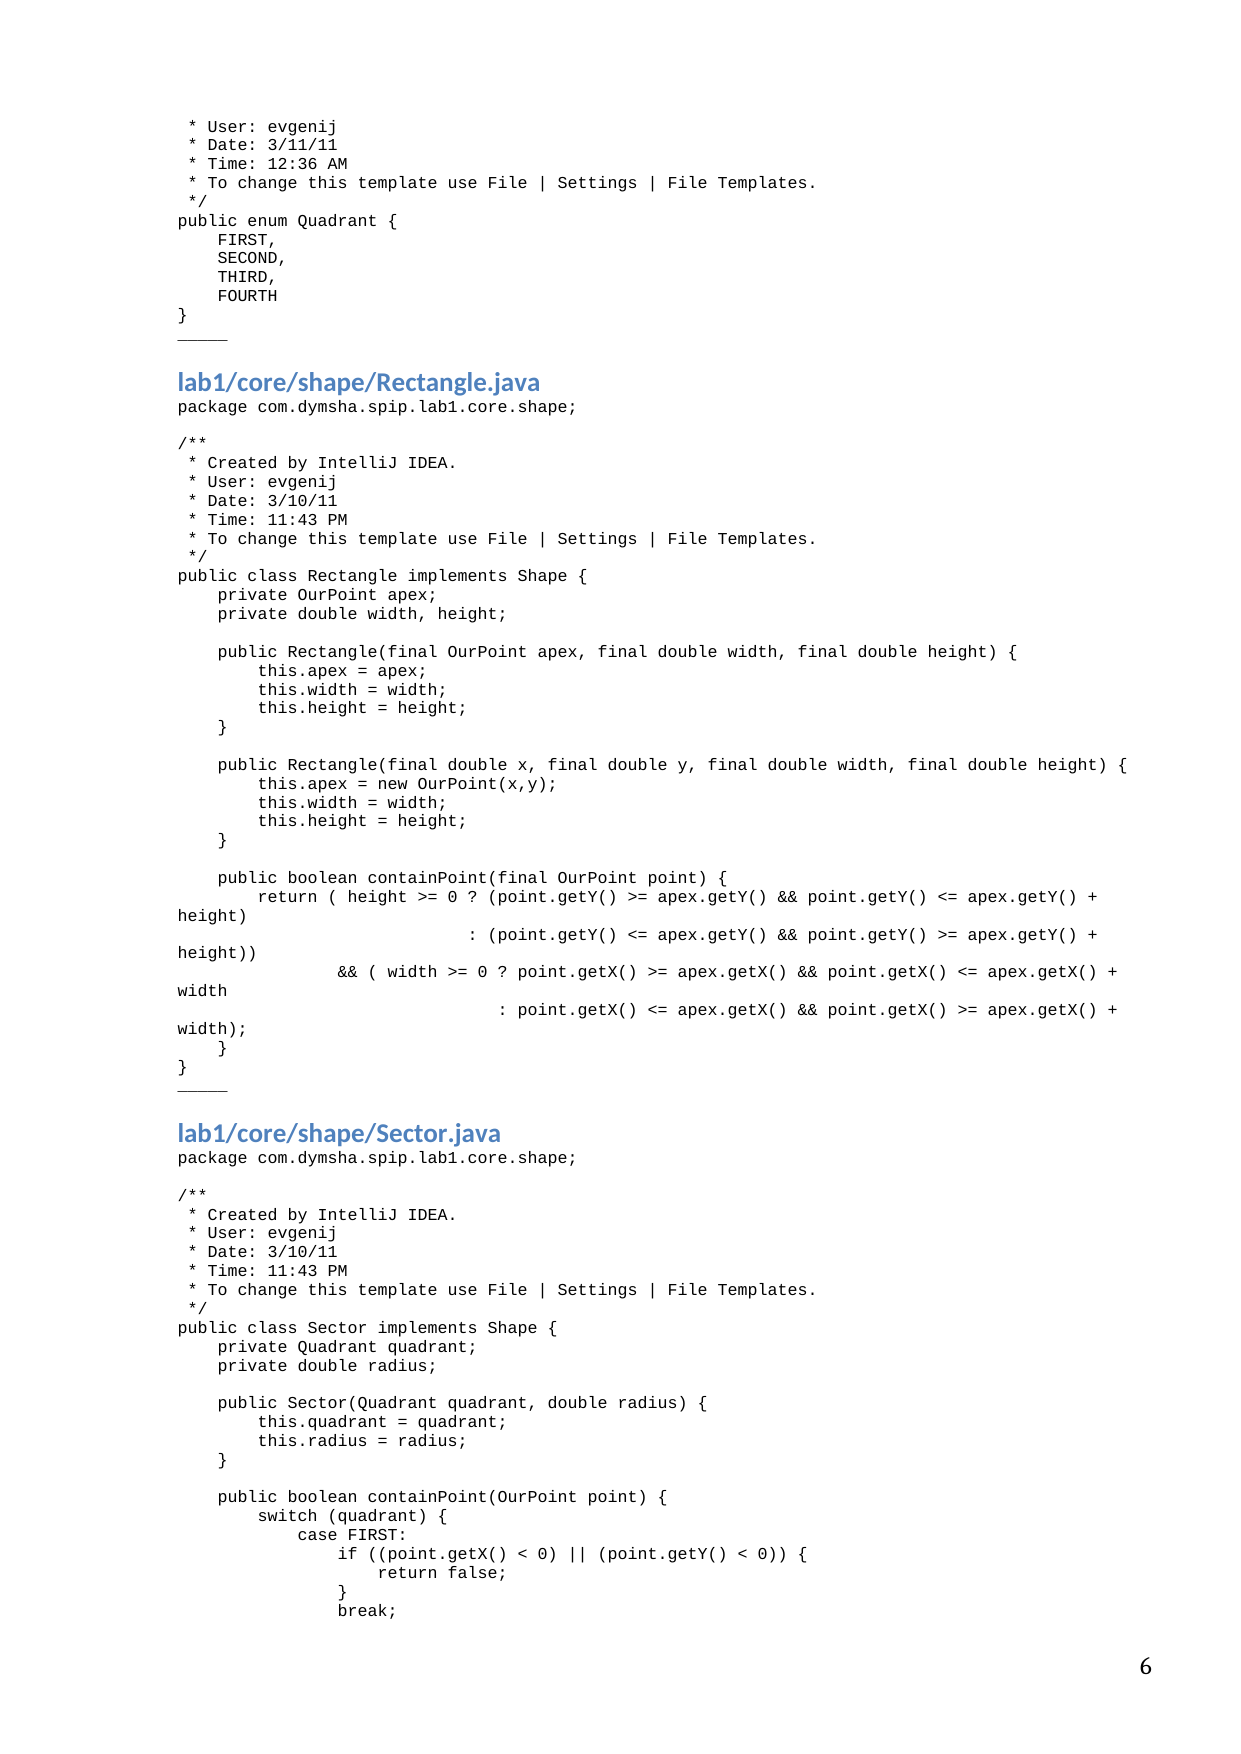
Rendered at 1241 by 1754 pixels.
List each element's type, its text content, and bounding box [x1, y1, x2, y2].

text * To change this template use File | Settings | File Templates. [177, 530, 1152, 549]
text public class Rectangle implements Shape { [177, 568, 1152, 587]
text if ((point.getX() < 0) || (point.getY() < 0)) { [177, 1546, 1152, 1564]
text public Sector(Quadrant quadrant, double radius) { [177, 1395, 1152, 1414]
text */ [177, 1301, 1152, 1319]
text * To change this template use File | Settings | File Templates. [177, 175, 1152, 193]
text * Date: 3/10/11 [177, 492, 1152, 511]
text */ [177, 193, 1152, 212]
text } [177, 719, 1152, 738]
text this.apex = apex; [177, 662, 1152, 681]
text public boolean containPoint(final OurPoint point) { [177, 869, 1152, 888]
text return ( height >= 0 ? (point.getY() >= apex.getY() && point.getY() <= apex.getY() + height) [177, 888, 1152, 926]
text private double width, height; [177, 606, 1152, 624]
text : (point.getY() <= apex.getY() && point.getY() >= apex.getY() + height)) [177, 926, 1152, 964]
text this.width = width; [177, 681, 1152, 700]
text /** [177, 1187, 1152, 1206]
text private double radius; [177, 1357, 1152, 1376]
text } [177, 1583, 1152, 1602]
text private Quadrant quadrant; [177, 1338, 1152, 1357]
text public enum Quadrant { [177, 212, 1152, 231]
text } [177, 1039, 1152, 1058]
text public boolean containPoint(OurPoint point) { [177, 1489, 1152, 1508]
text * Date: 3/10/11 [177, 1244, 1152, 1263]
text private OurPoint apex; [177, 587, 1152, 606]
text * User: evgenij [177, 1225, 1152, 1244]
text this.height = height; [177, 700, 1152, 719]
text switch (quadrant) { [177, 1508, 1152, 1527]
text this.height = height; [177, 813, 1152, 832]
text * Date: 3/11/11 [177, 137, 1152, 156]
text * Time: 11:43 PM [177, 1263, 1152, 1282]
text * Time: 12:36 AM [177, 156, 1152, 175]
text SECOND, [177, 250, 1152, 269]
text break; [177, 1602, 1152, 1621]
text } [177, 1058, 1152, 1077]
subtitle lab1/core/shape/Sector.java [177, 1117, 1152, 1150]
text } [177, 307, 1152, 326]
text /** [177, 436, 1152, 455]
text this.width = width; [177, 794, 1152, 813]
text : point.getX() <= apex.getX() && point.getX() >= apex.getX() + width); [177, 1002, 1152, 1039]
text */ [177, 549, 1152, 568]
text * Created by IntelliJ IDEA. [177, 455, 1152, 474]
text FIRST, [177, 231, 1152, 250]
text public Rectangle(final double x, final double y, final double width, final double height) { [177, 756, 1152, 775]
text public Rectangle(final OurPoint apex, final double width, final double height) { [177, 643, 1152, 662]
text _____ [177, 1077, 1152, 1096]
text case FIRST: [177, 1527, 1152, 1546]
text THIRD, [177, 269, 1152, 288]
text && ( width >= 0 ? point.getX() >= apex.getX() && point.getX() <= apex.getX() + width [177, 964, 1152, 1002]
text _____ [177, 326, 1152, 344]
text public class Sector implements Shape { [177, 1319, 1152, 1338]
text * To change this template use File | Settings | File Templates. [177, 1282, 1152, 1301]
text this.quadrant = quadrant; [177, 1414, 1152, 1432]
text this.apex = new OurPoint(x,y); [177, 775, 1152, 794]
text this.radius = radius; [177, 1432, 1152, 1451]
text return false; [177, 1564, 1152, 1583]
text } [177, 1451, 1152, 1470]
text * User: evgenij [177, 474, 1152, 492]
subtitle lab1/core/shape/Rectangle.java [177, 365, 1152, 398]
text package com.dymsha.spip.lab1.core.shape; [177, 1150, 1152, 1168]
text * Created by IntelliJ IDEA. [177, 1206, 1152, 1225]
text package com.dymsha.spip.lab1.core.shape; [177, 398, 1152, 417]
text FOURTH [177, 288, 1152, 307]
text * Time: 11:43 PM [177, 511, 1152, 530]
text * User: evgenij [177, 118, 1152, 137]
text } [177, 832, 1152, 851]
